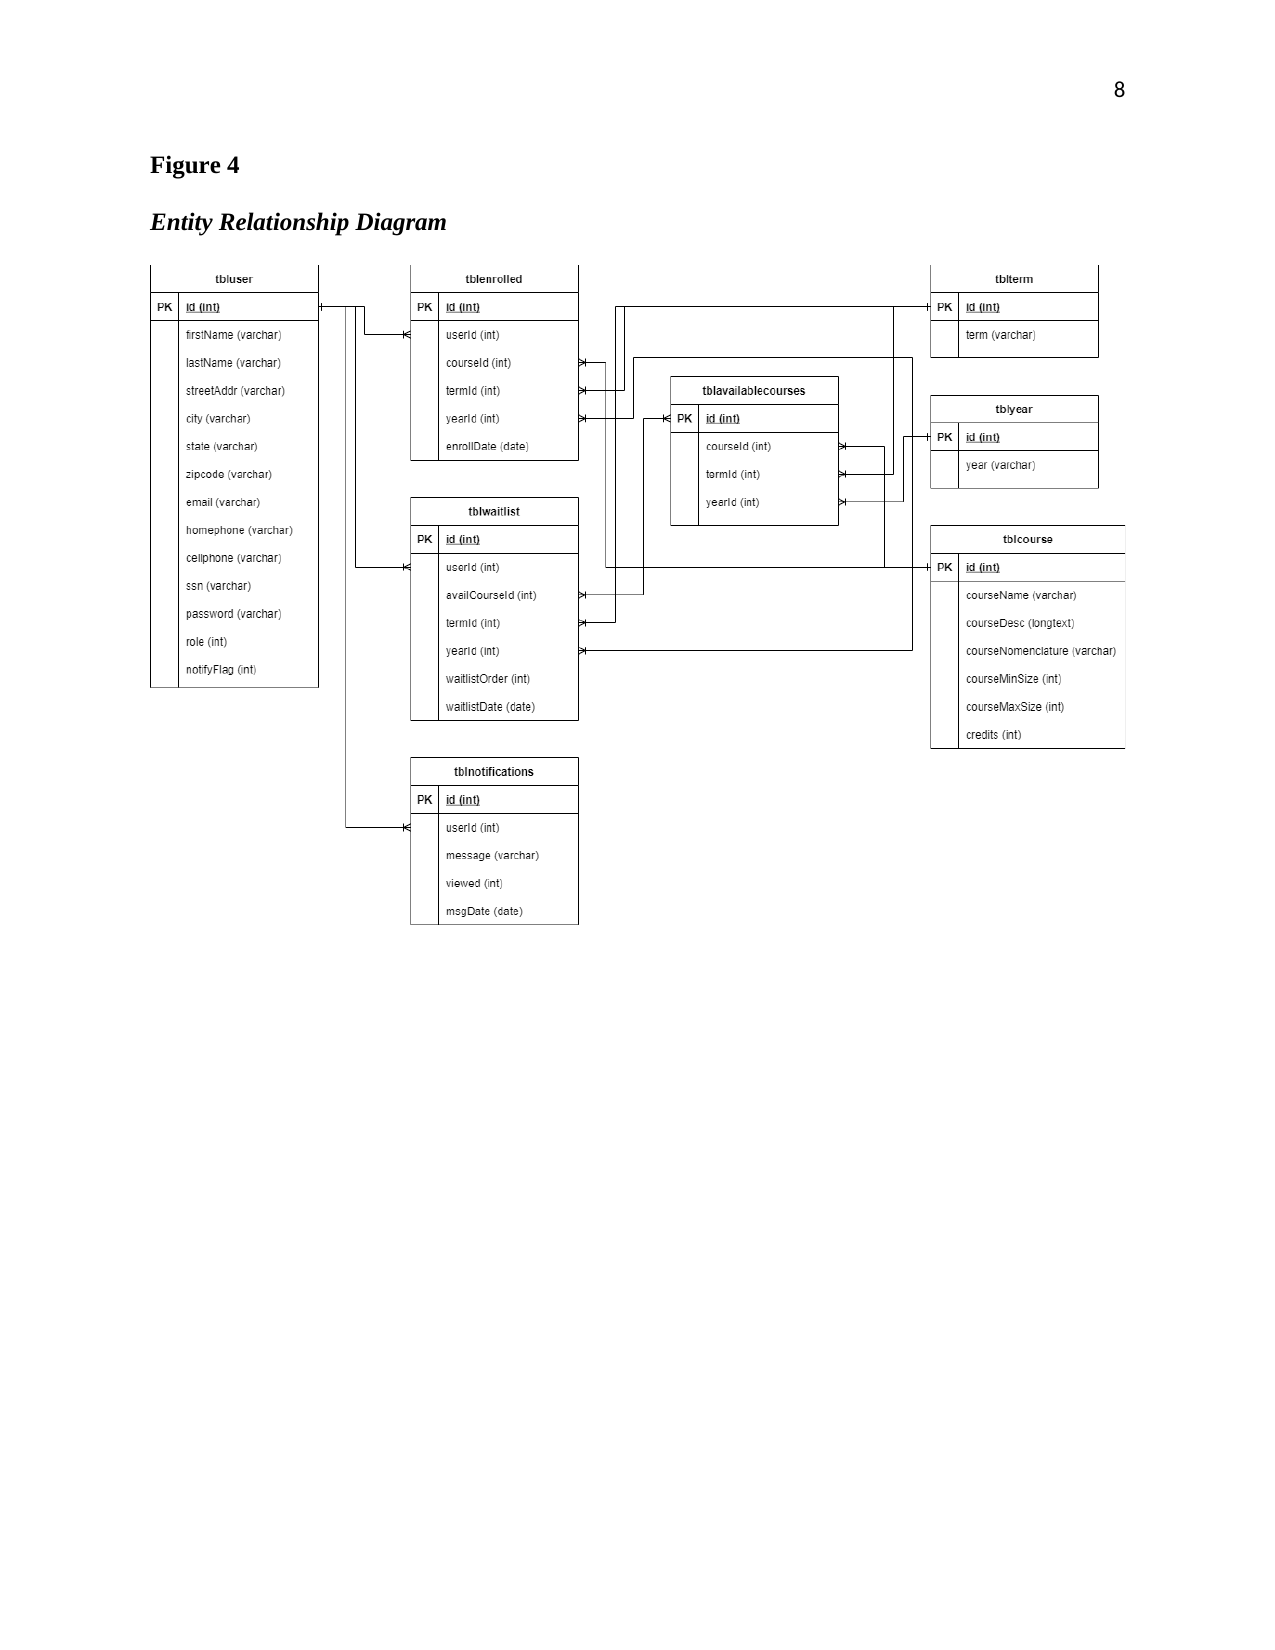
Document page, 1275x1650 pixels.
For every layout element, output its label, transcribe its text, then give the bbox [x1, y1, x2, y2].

text Figure 4 [150, 150, 1125, 179]
text Entity Relationship Diagram [150, 207, 1125, 236]
picture [150, 265, 1125, 925]
